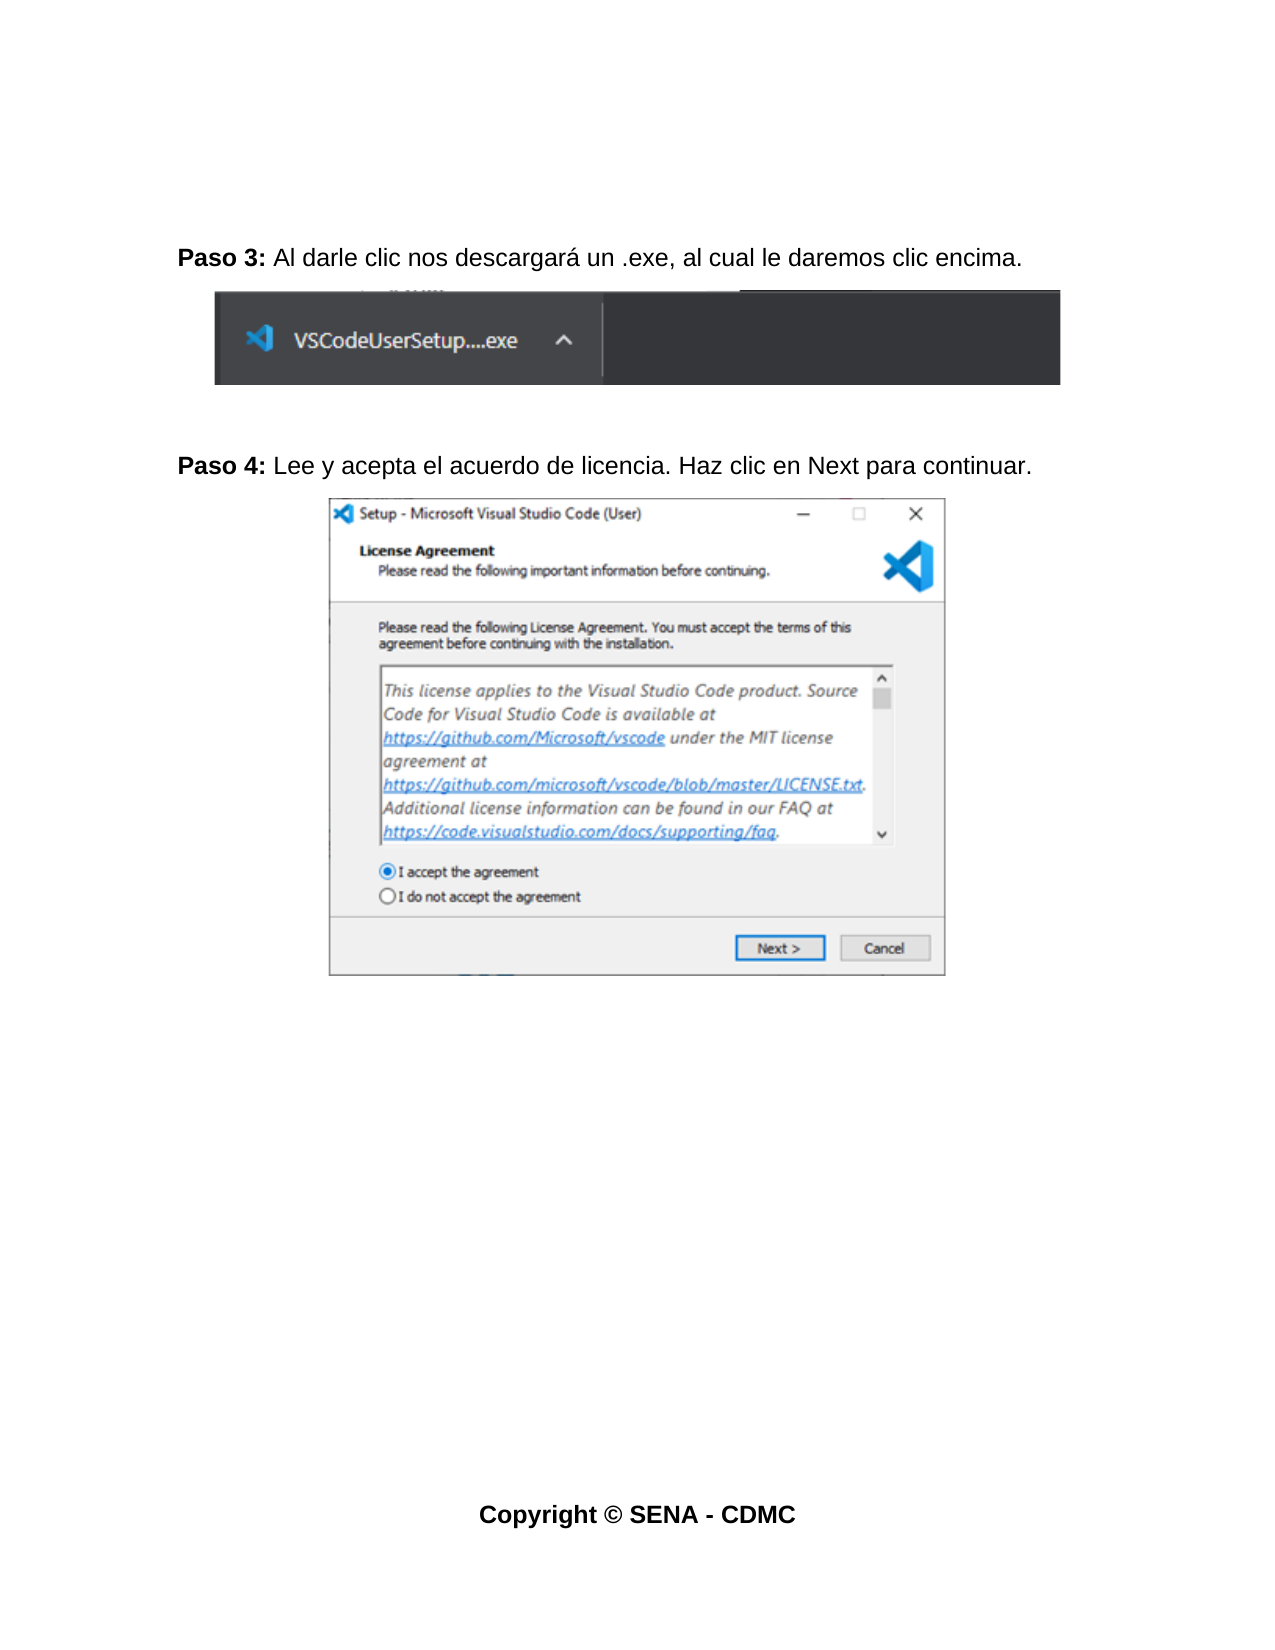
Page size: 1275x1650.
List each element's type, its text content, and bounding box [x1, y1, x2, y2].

picture [214, 290, 1061, 385]
text Paso 4: Lee y acepta el acuerdo de licencia. Haz clic en Next para continuar. [177, 451, 1098, 480]
picture [326, 498, 949, 976]
text Paso 3: Al darle clic nos descargará un .exe, al cual le daremos clic encima. [177, 243, 1098, 272]
